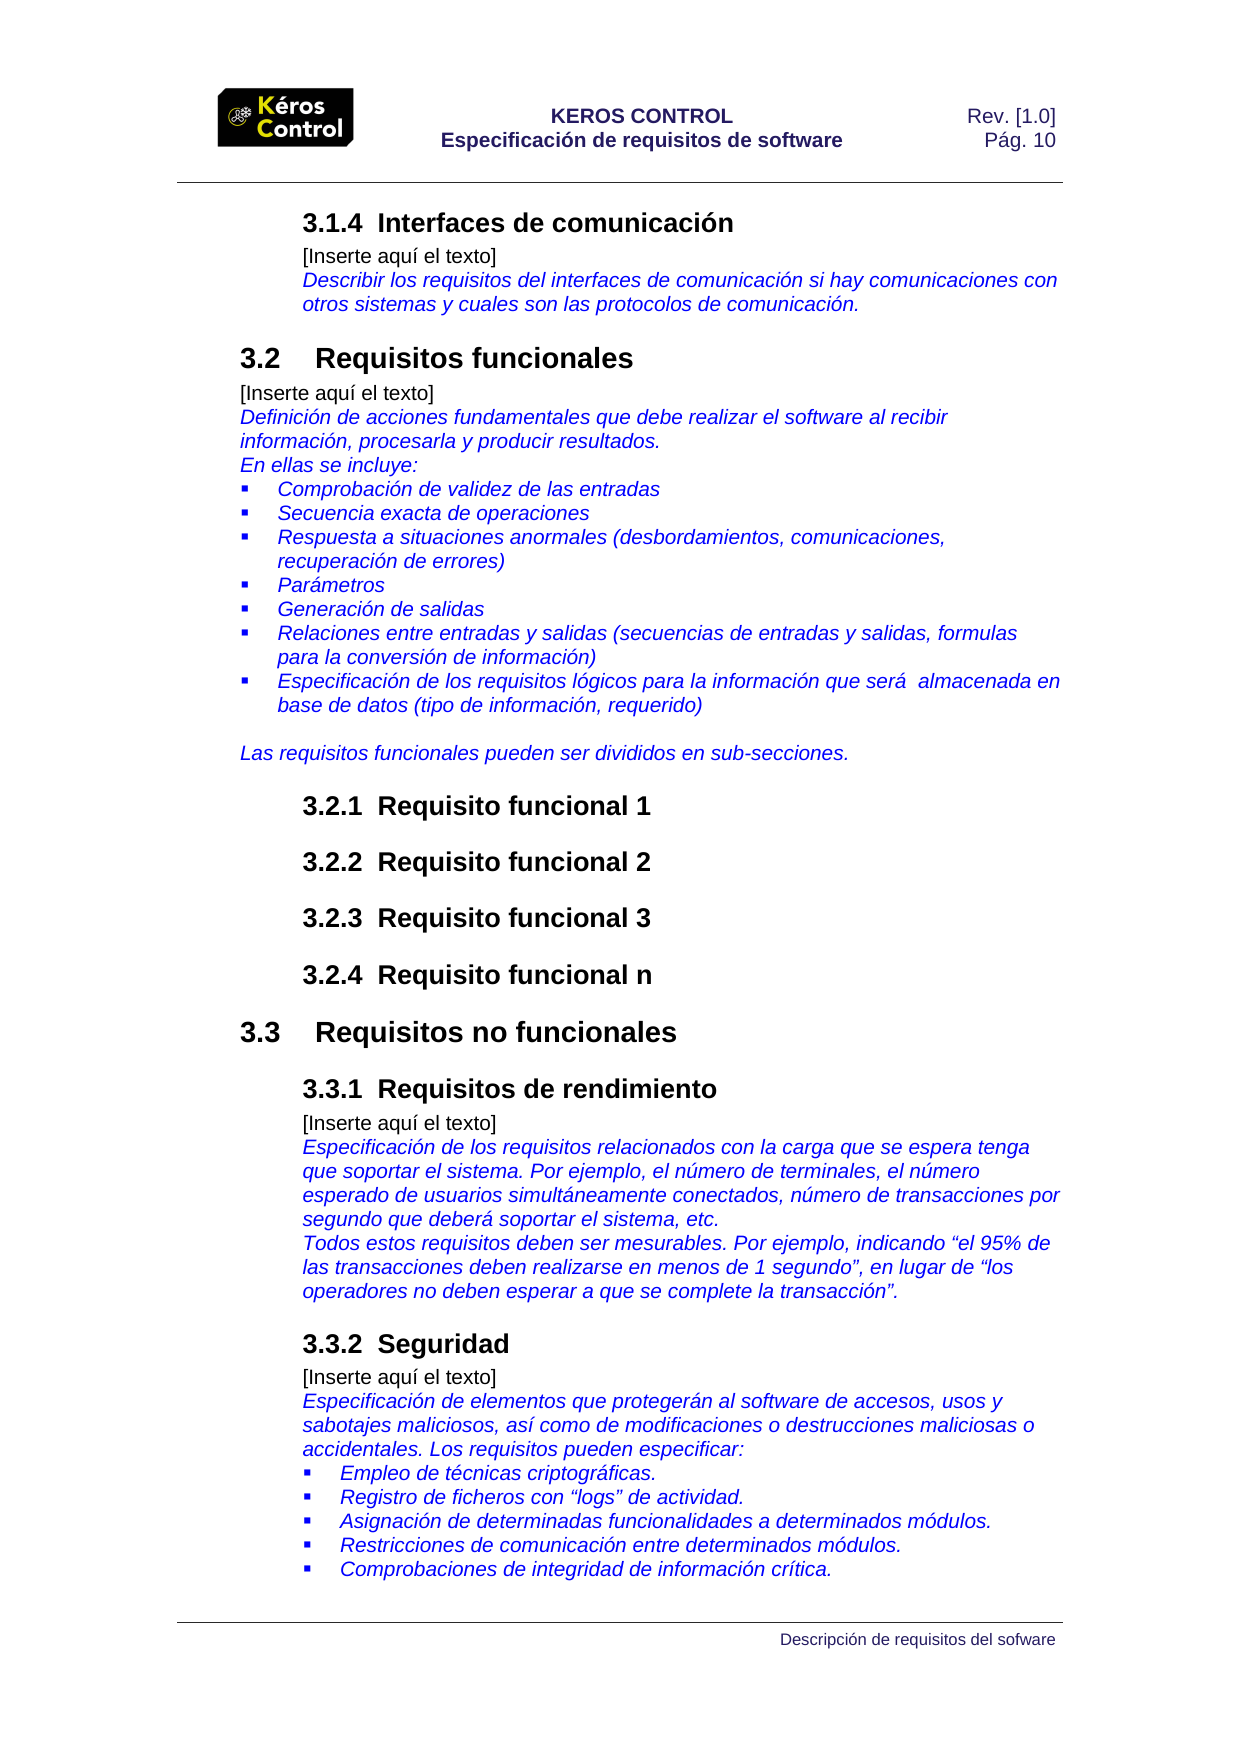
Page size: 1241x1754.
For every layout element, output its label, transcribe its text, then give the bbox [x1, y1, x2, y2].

text Todos estos requisitos deben ser mesurables. Por ejemplo, indicando “el 95% de las transacciones deben realizarse en menos de 1 segundo”, en lugar de “los operadores no deben esperar a que se complete la transacción”. [302, 1231, 1063, 1303]
list Registro de ficheros con “logs” de actividad. [302, 1485, 1063, 1509]
list Generación de salidas [240, 597, 1063, 621]
list Especificación de los requisitos lógicos para la información que será almacenada en base de datos (tipo de información, requerido) [240, 669, 1063, 717]
picture [191, 81, 365, 175]
list Comprobaciones de integridad de información crítica. [302, 1557, 1063, 1581]
subtitle Interfaces de comunicación [302, 207, 1063, 238]
text En ellas se incluye: [240, 453, 1063, 477]
subtitle Requisitos funcionales [240, 341, 1063, 375]
subtitle Requisitos de rendimiento [302, 1073, 1063, 1105]
list Respuesta a situaciones anormales (desbordamientos, comunicaciones, recuperación de errores) [240, 525, 1063, 573]
subtitle Requisito funcional 2 [302, 846, 1063, 877]
text Las requisitos funcionales pueden ser divididos en sub-secciones. [240, 741, 1063, 765]
list Restricciones de comunicación entre determinados módulos. [302, 1533, 1063, 1557]
subtitle Requisito funcional 3 [302, 902, 1063, 934]
list Comprobación de validez de las entradas [240, 477, 1063, 501]
subtitle Requisitos no funcionales [240, 1015, 1063, 1048]
list Secuencia exacta de operaciones [240, 501, 1063, 525]
text Definición de acciones fundamentales que debe realizar el software al recibir información, procesarla y producir resultados. [240, 405, 1063, 453]
subtitle Requisito funcional 1 [302, 790, 1063, 821]
list Asignación de determinadas funcionalidades a determinados módulos. [302, 1509, 1063, 1533]
list Relaciones entre entradas y salidas (secuencias de entradas y salidas, formulas para la conversión de información) [240, 621, 1063, 669]
text Describir los requisitos del interfaces de comunicación si hay comunicaciones con otros sistemas y cuales son las protocolos de comunicación. [302, 268, 1063, 316]
text Especificación de los requisitos relacionados con la carga que se espera tenga que soportar el sistema. Por ejemplo, el número de terminales, el número esperado de usuarios simultáneamente conectados, número de transacciones por segundo que deberá soportar el sistema, etc. [302, 1135, 1063, 1231]
list Empleo de técnicas criptográficas. [302, 1461, 1063, 1485]
text Especificación de elementos que protegerán al software de accesos, usos y sabotajes maliciosos, así como de modificaciones o destrucciones maliciosas o accidentales. Los requisitos pueden especificar: [302, 1389, 1063, 1461]
list Parámetros [240, 573, 1063, 597]
subtitle Seguridad [302, 1328, 1063, 1359]
subtitle Requisito funcional n [302, 959, 1063, 990]
